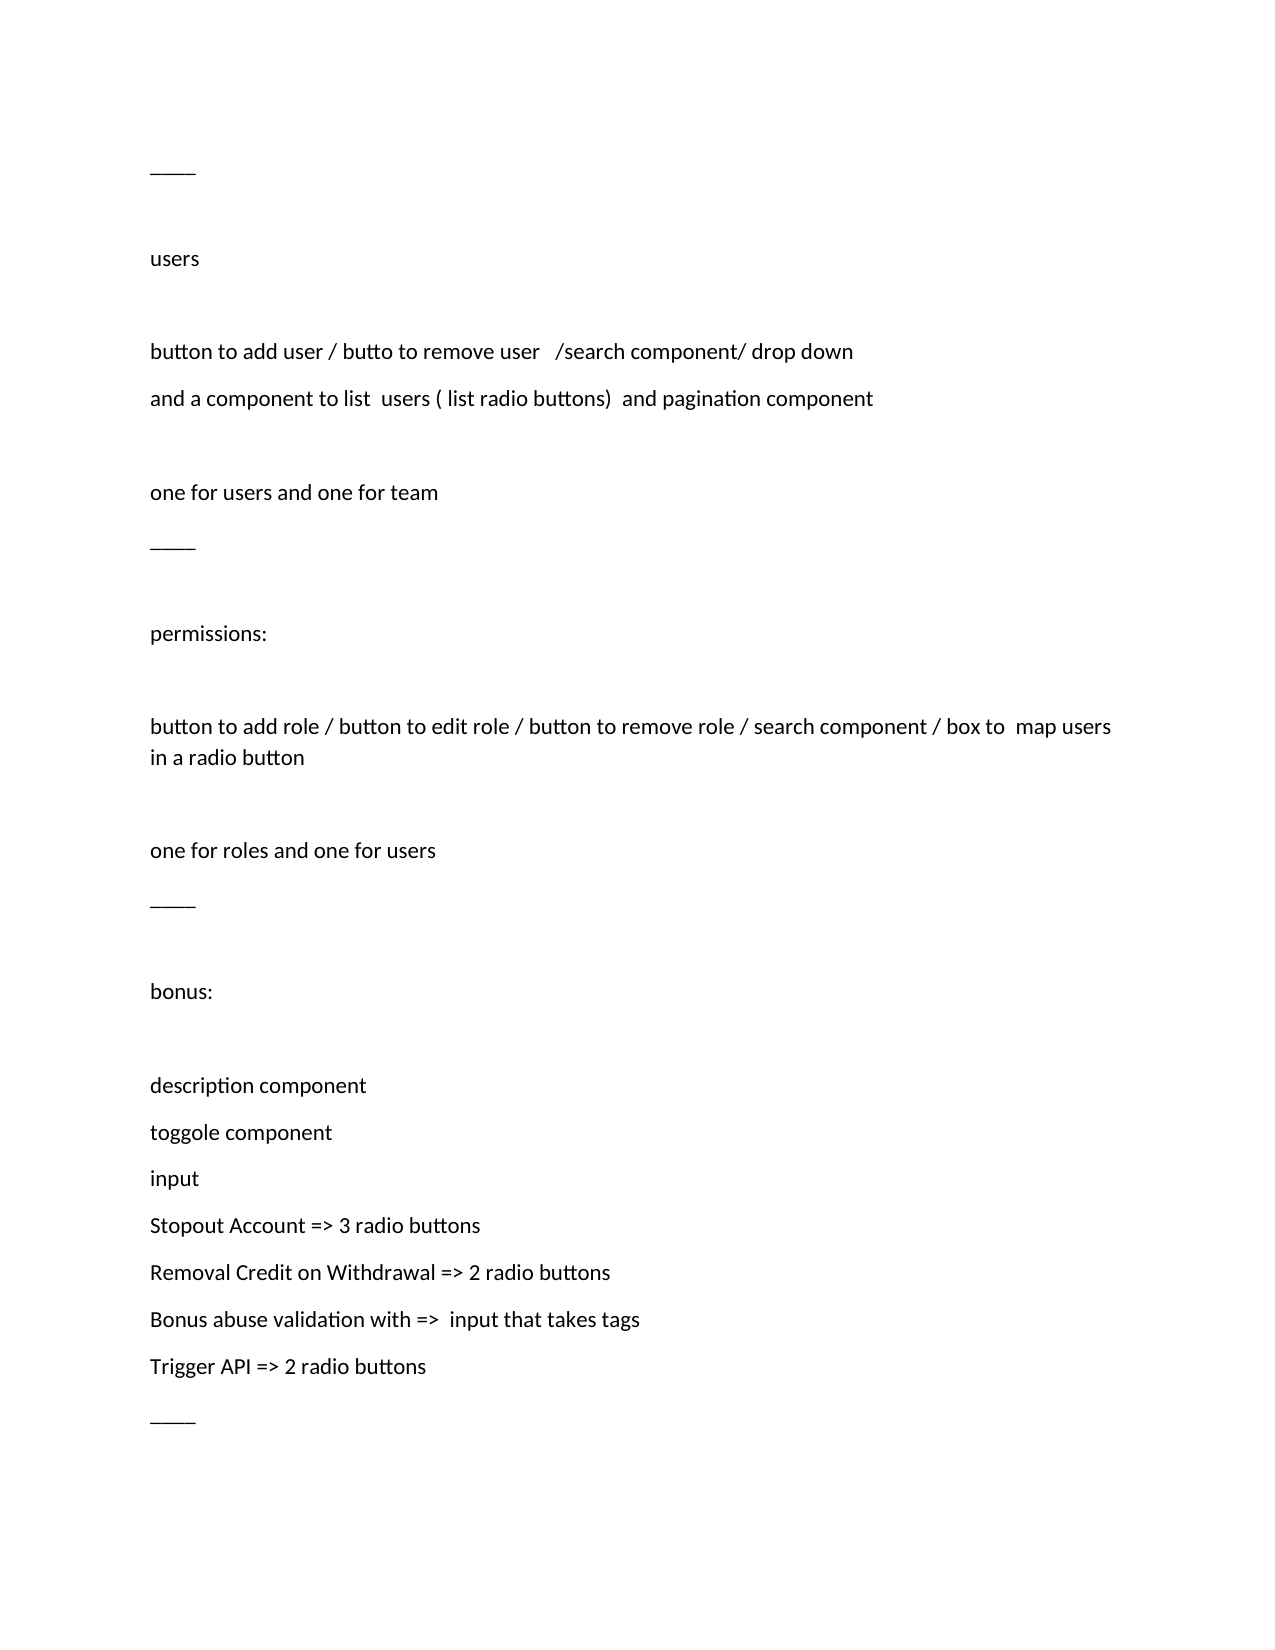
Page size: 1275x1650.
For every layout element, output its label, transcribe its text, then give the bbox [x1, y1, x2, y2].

text ____ [150, 1399, 1125, 1427]
text bonus: [150, 977, 1125, 1005]
text Removal Credit on Withdrawal => 2 radio buttons [150, 1258, 1125, 1286]
text Trigger API => 2 radio buttons [150, 1352, 1125, 1380]
text Bonus abuse validation with => input that takes tags [150, 1305, 1125, 1333]
text one for roles and one for users [150, 836, 1125, 864]
text toggole component [150, 1118, 1125, 1146]
text ____ [150, 150, 1125, 178]
text ____ [150, 883, 1125, 911]
text input [150, 1164, 1125, 1193]
text button to add role / button to edit role / button to remove role / search component / box to map users in a radio button [150, 712, 1125, 771]
text button to add user / butto to remove user /search component/ drop down [150, 337, 1125, 366]
text permissions: [150, 619, 1125, 647]
text users [150, 244, 1125, 272]
text Stopout Account => 3 radio buttons [150, 1211, 1125, 1239]
text description component [150, 1071, 1125, 1099]
text one for users and one for team [150, 478, 1125, 506]
text and a component to list users ( list radio buttons) and pagination component [150, 384, 1125, 412]
text ____ [150, 525, 1125, 553]
